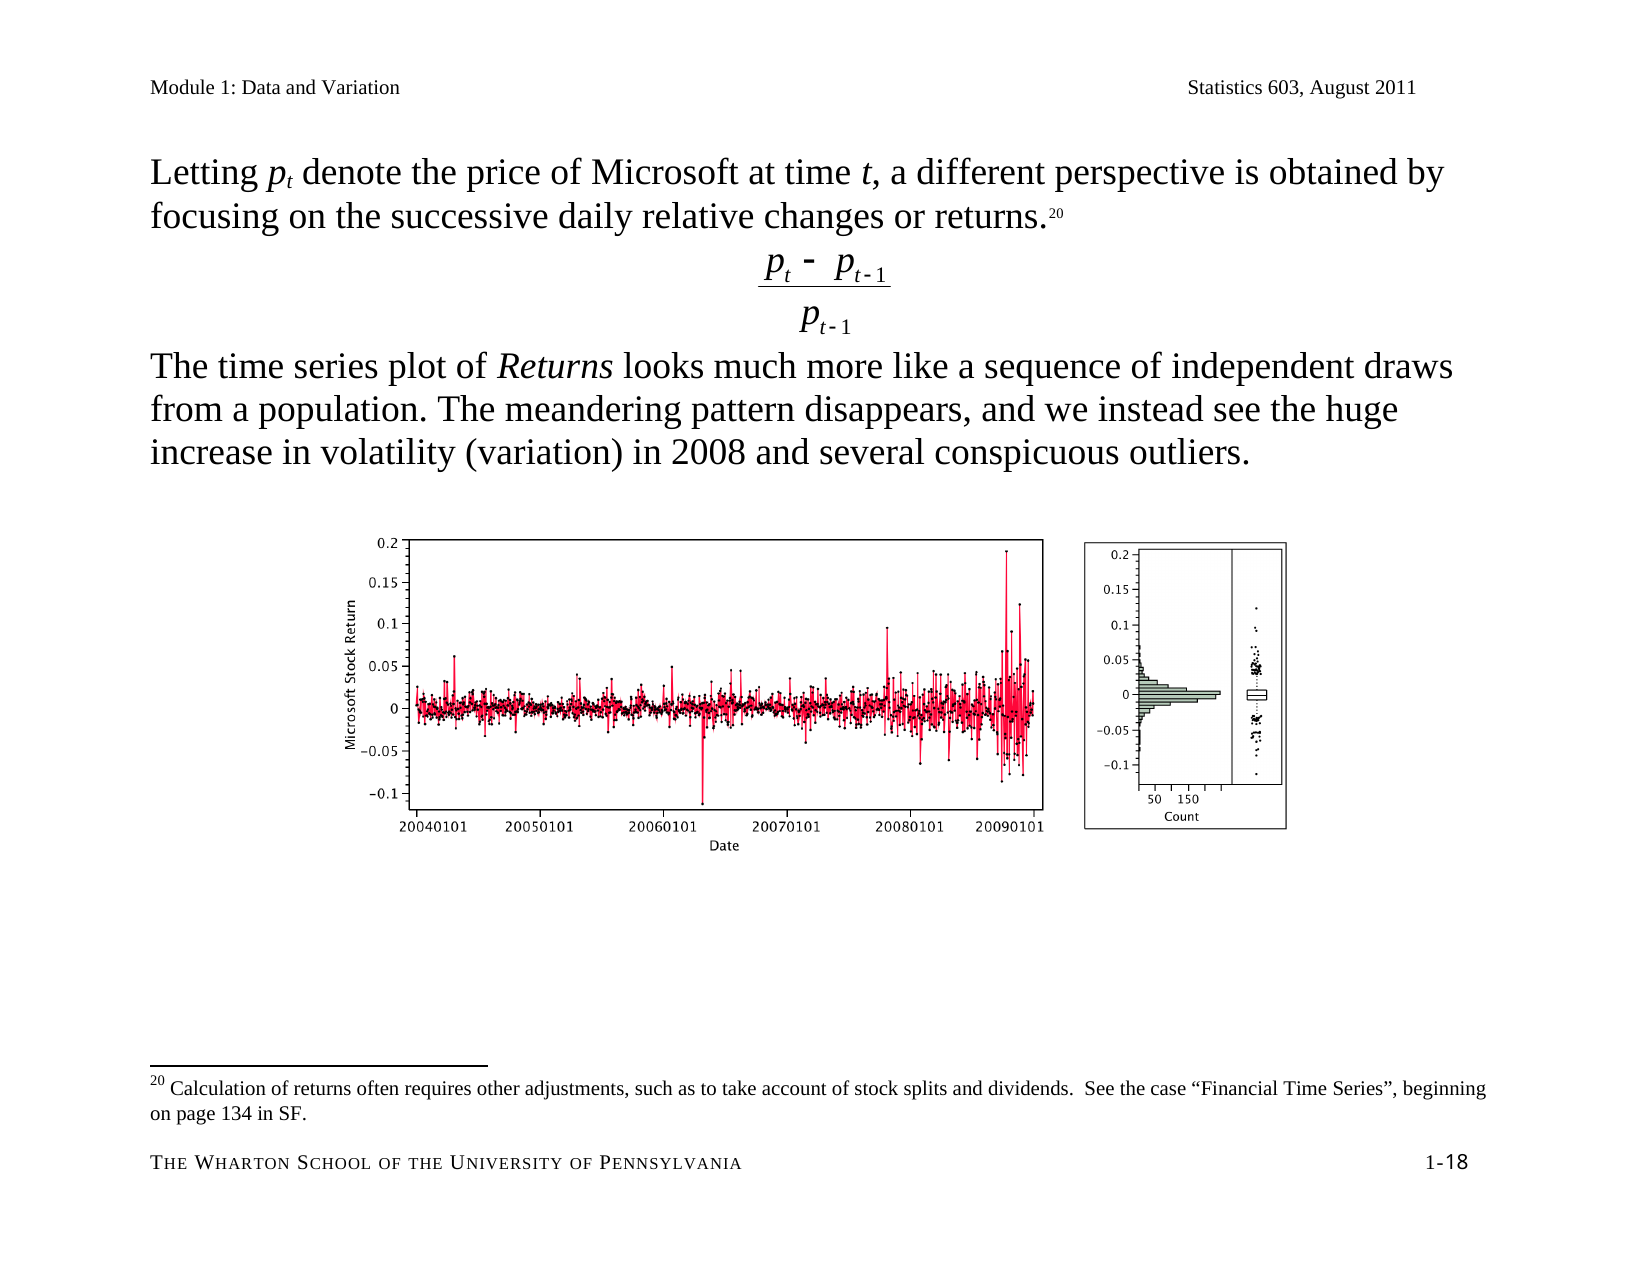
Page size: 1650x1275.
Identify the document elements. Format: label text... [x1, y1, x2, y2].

text The time series plot of Returns looks much more like a sequence of independent draws from a population. The meandering pattern disappears, and we instead see the huge increase in volatility (variation) in 2008 and several conspicuous outliers. [150, 343, 1500, 472]
picture [1057, 515, 1319, 865]
picture [331, 529, 1053, 865]
text Letting pt denote the price of Microsoft at time t, a different perspective is obtained by focusing on the successive daily relative changes or returns. [150, 150, 1500, 236]
